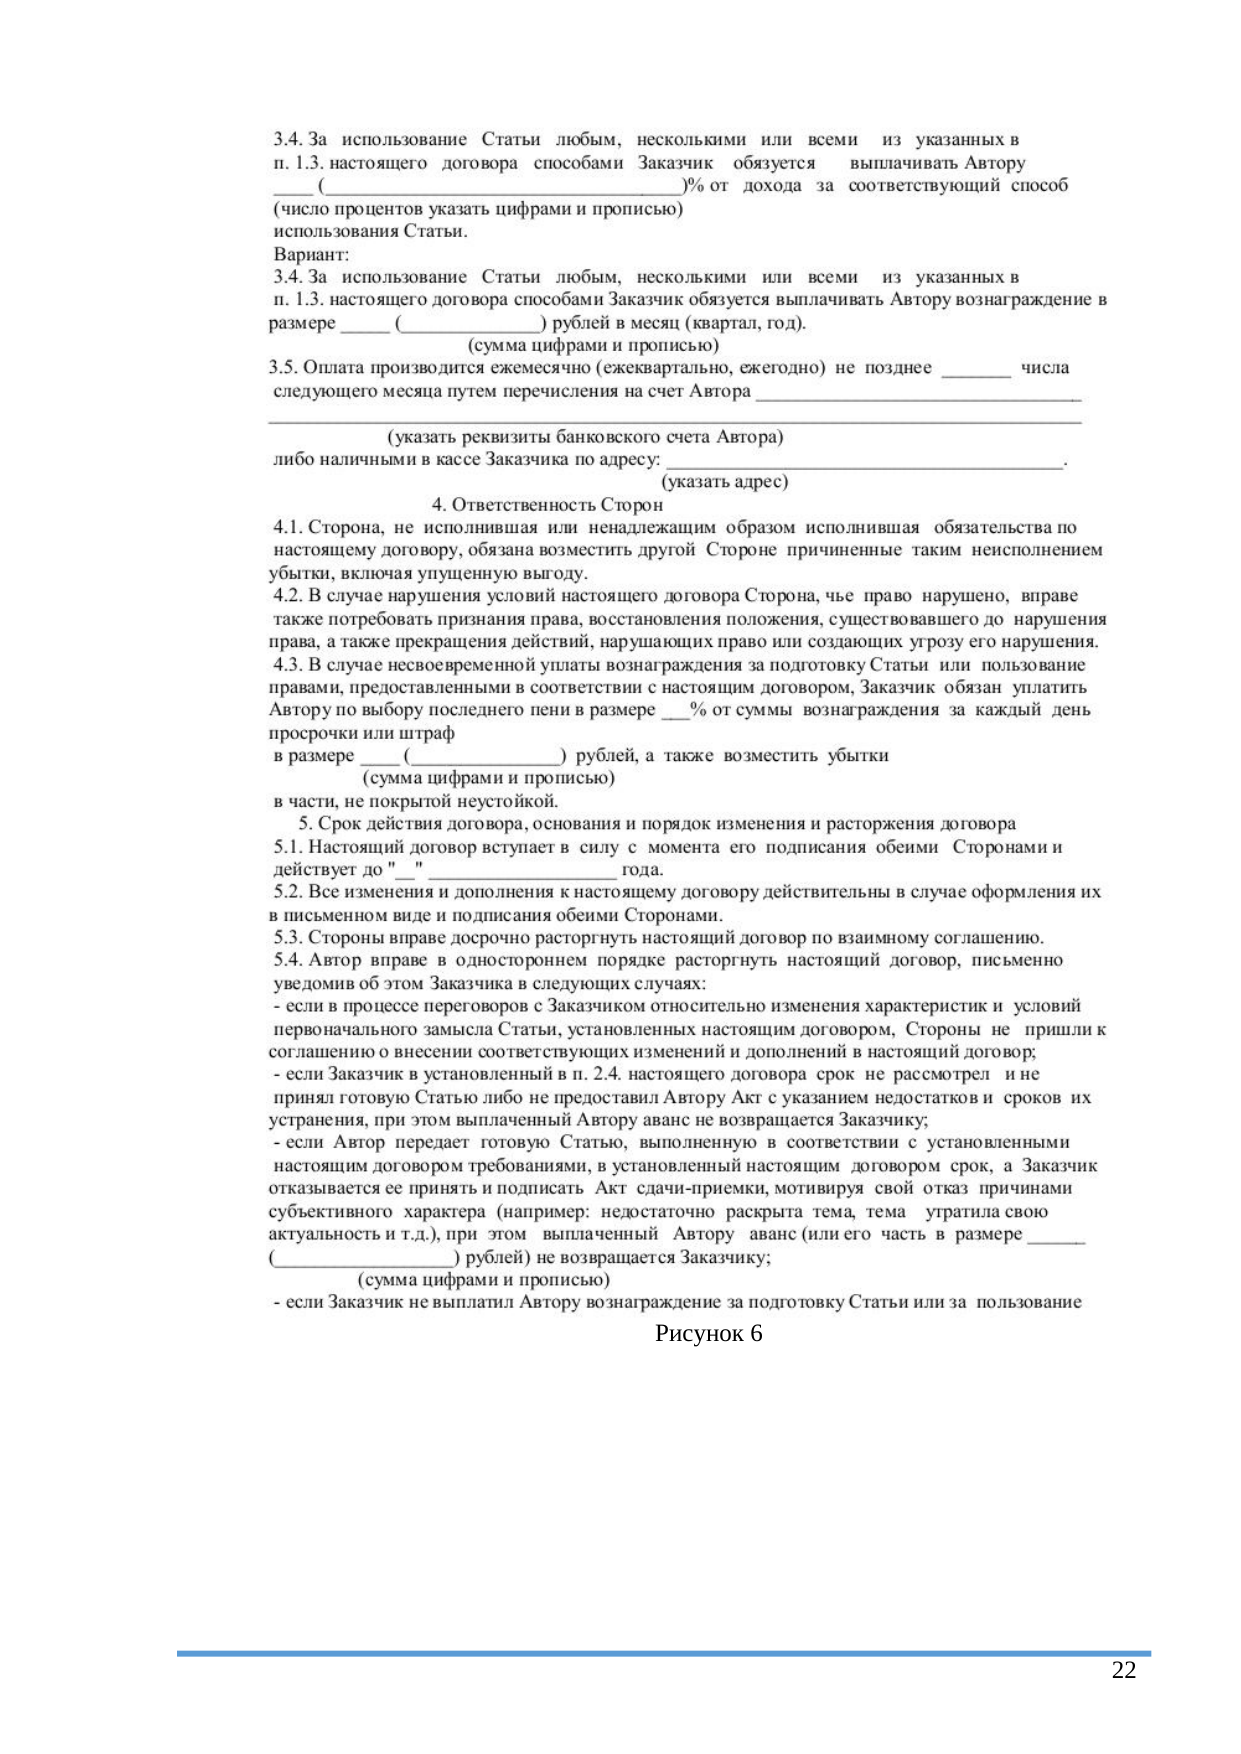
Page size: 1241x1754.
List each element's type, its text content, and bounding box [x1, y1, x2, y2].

picture [177, 118, 1160, 1319]
text Рисунок 6 [177, 1319, 1152, 1347]
